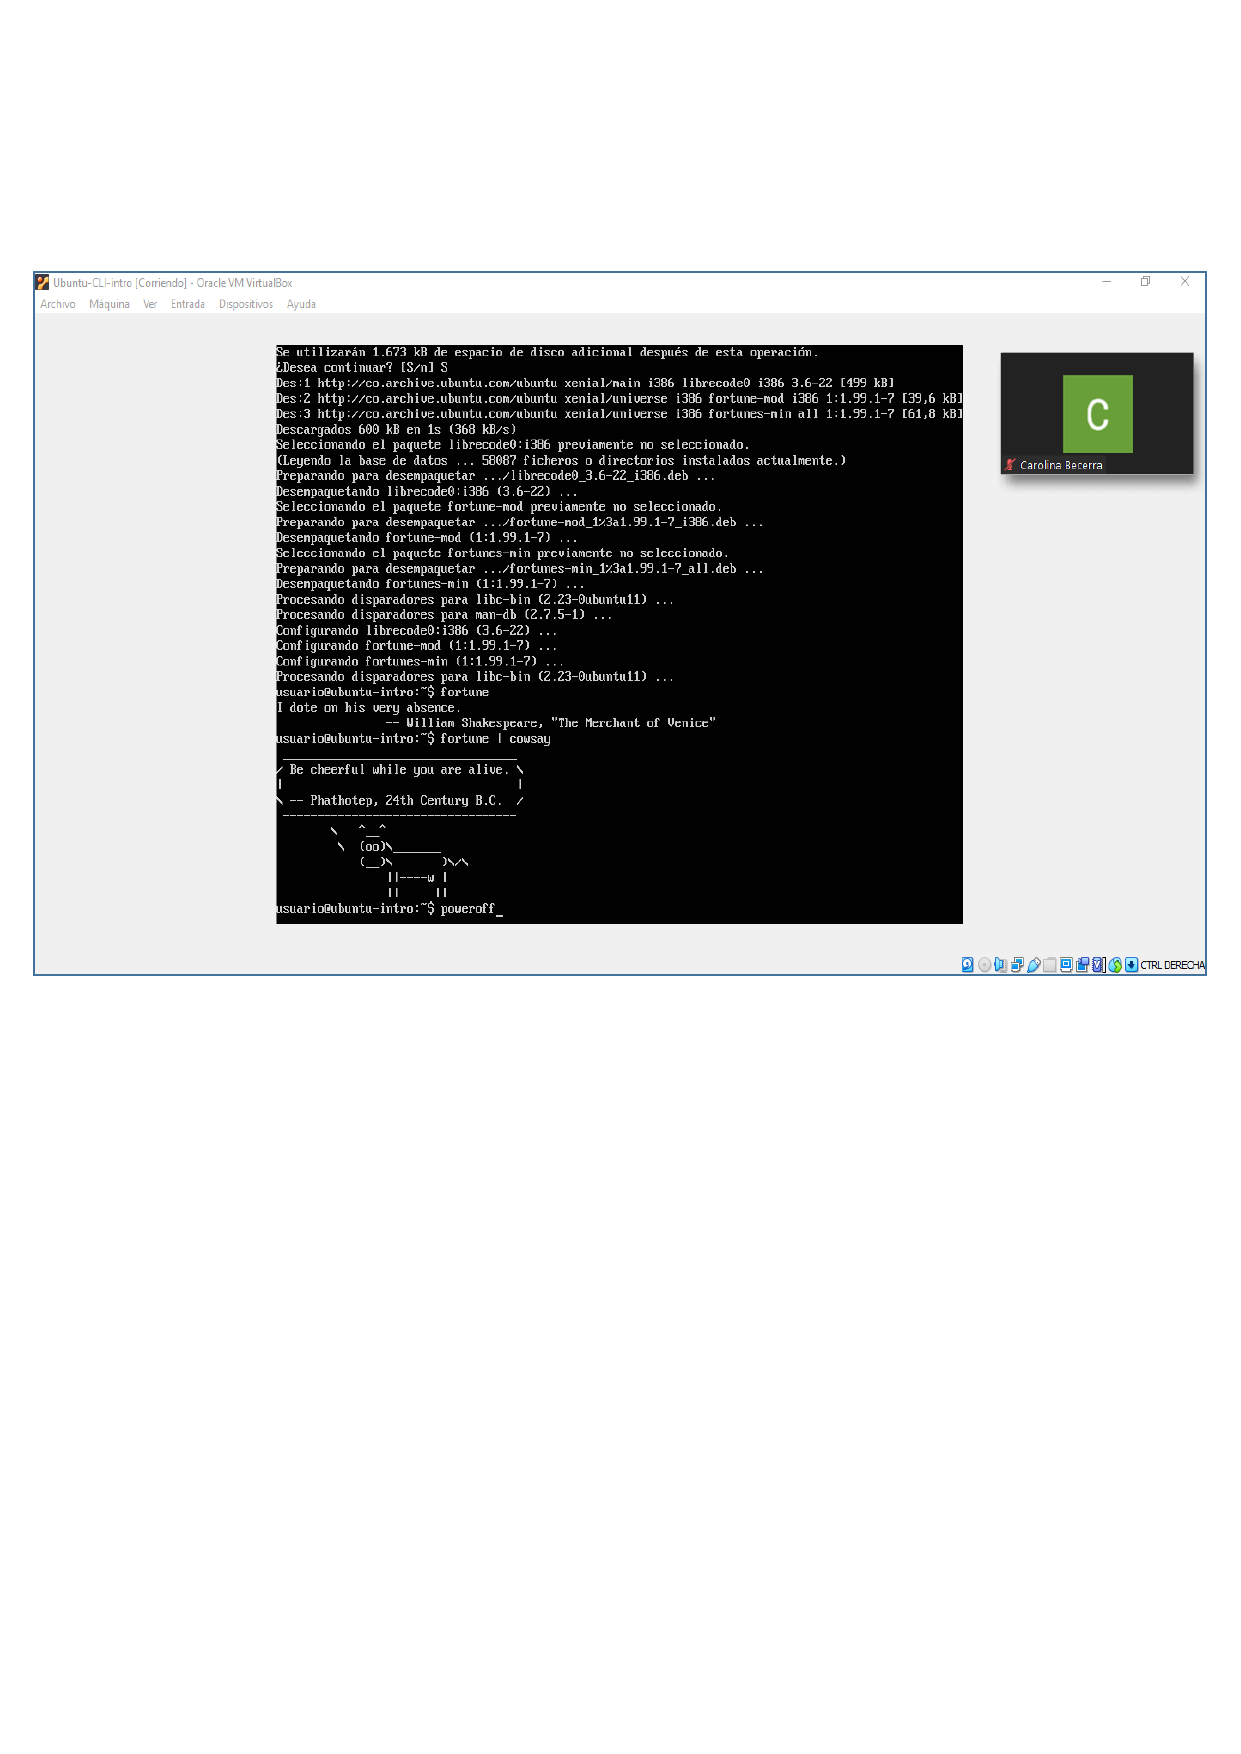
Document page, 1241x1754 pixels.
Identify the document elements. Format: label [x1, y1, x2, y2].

picture [35, 273, 1205, 974]
